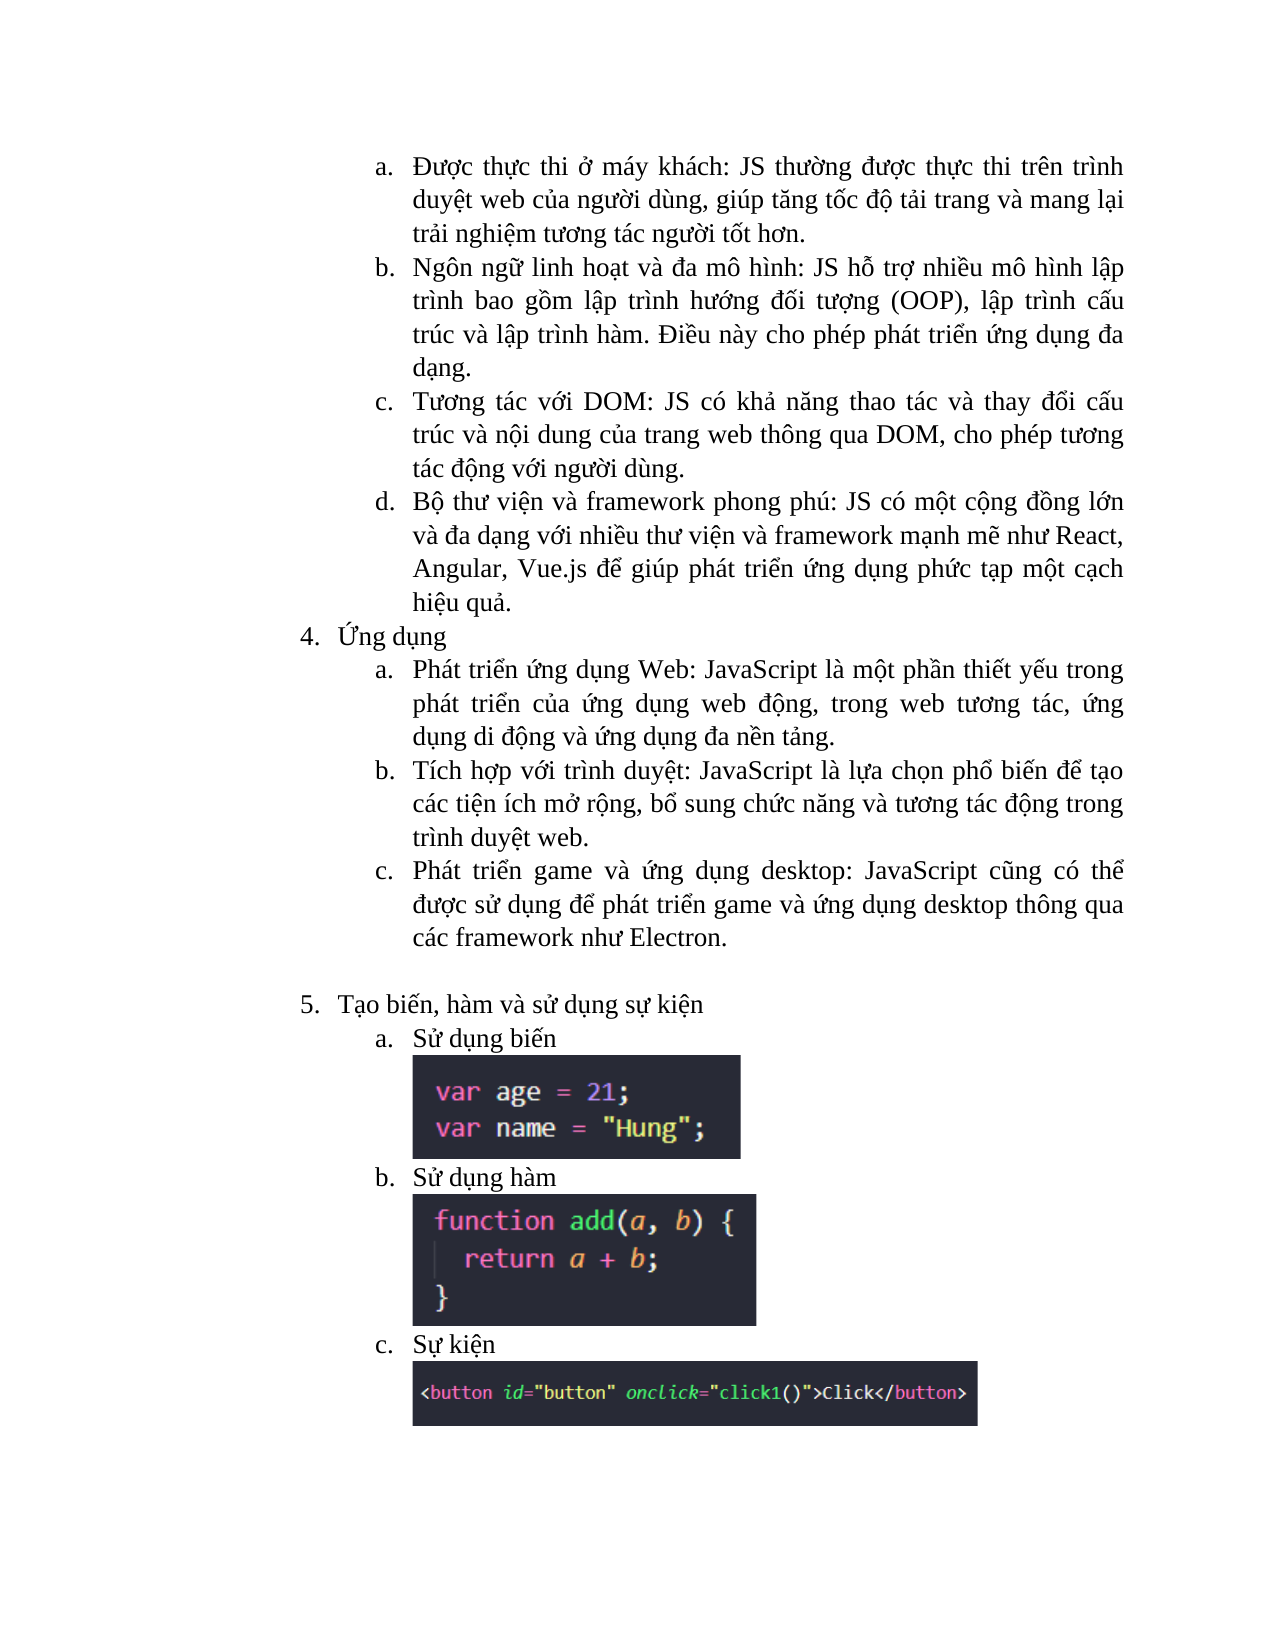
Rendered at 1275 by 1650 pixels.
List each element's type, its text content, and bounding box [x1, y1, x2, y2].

picture [412, 1194, 757, 1326]
list Sự kiện [375, 1328, 1125, 1359]
list Ngôn ngữ linh hoạt và đa mô hình: JS hỗ trợ nhiều mô hình lập trình bao gồm lập trình hướng đối tượng (OOP), lập trình cấu trúc và lập trình hàm. Điều này cho phép phát triển ứng dụng đa dạng. [375, 251, 1125, 382]
list Tích hợp với trình duyệt: JavaScript là lựa chọn phổ biến để tạo các tiện ích mở rộng, bổ sung chức năng và tương tác động trong trình duyệt web. [375, 754, 1125, 852]
picture [412, 1055, 741, 1159]
list Bộ thư viện và framework phong phú: JS có một cộng đồng lớn và đa dạng với nhiều thư viện và framework mạnh mẽ như React, Angular, Vue.js để giúp phát triển ứng dụng phức tạp một cạch hiệu quả. [375, 485, 1125, 617]
list Sử dụng hàm [375, 1161, 1125, 1192]
picture [412, 1361, 978, 1426]
list Ứng dụng [300, 619, 1125, 651]
list Tạo biến, hàm và sử dụng sự kiện [300, 988, 1125, 1020]
list Sử dụng biến [375, 1022, 1125, 1053]
list Tương tác với DOM: JS có khả năng thao tác và thay đổi cấu trúc và nội dung của trang web thông qua DOM, cho phép tương tác động với người dùng. [375, 385, 1125, 483]
list Phát triển game và ứng dụng desktop: JavaScript cũng có thể được sử dụng để phát triển game và ứng dụng desktop thông qua các framework như Electron. [375, 854, 1125, 953]
list Phát triển ứng dụng Web: JavaScript là một phần thiết yếu trong phát triển của ứng dụng web động, trong web tương tác, ứng dụng di động và ứng dụng đa nền tảng. [375, 653, 1125, 751]
list Được thực thi ở máy khách: JS thường được thực thi trên trình duyệt web của người dùng, giúp tăng tốc độ tải trang và mang lại trải nghiệm tương tác người tốt hơn. [375, 150, 1125, 248]
